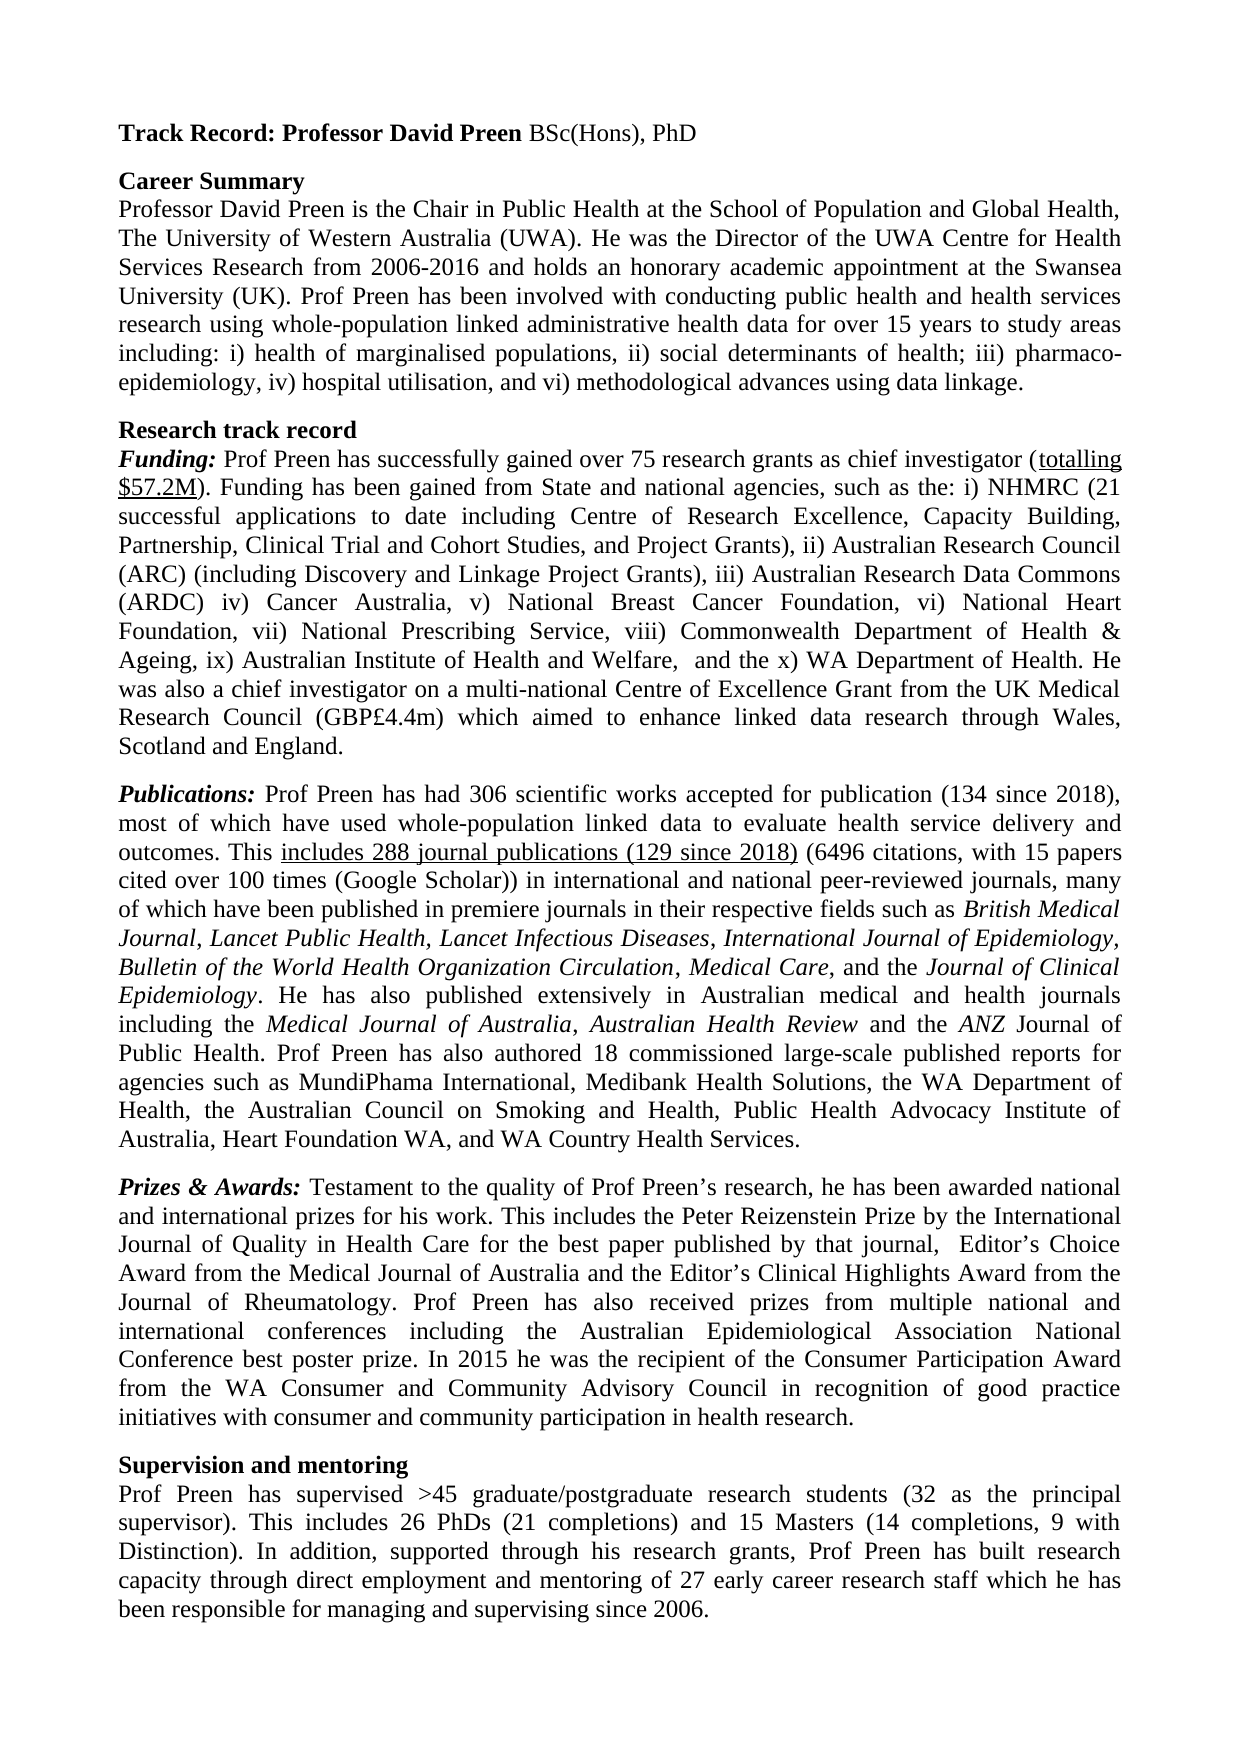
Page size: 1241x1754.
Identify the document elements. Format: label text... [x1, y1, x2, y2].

text Supervision and mentoring [118, 1450, 1122, 1479]
text Research track record [118, 415, 1122, 444]
text Professor David Preen is the Chair in Public Health at the School of Population and Global Health, The University of Western Australia (UWA). He was the Director of the UWA Centre for Health Services Research from 2006-2016 and holds an honorary academic appointment at the Swansea University (UK). Prof Preen has been involved with conducting public health and health services research using whole-population linked administrative health data for over 15 years to study areas including: i) health of marginalised populations, ii) social determinants of health; iii) pharmaco-epidemiology, iv) hospital utilisation, and vi) methodological advances using data linkage. [118, 194, 1122, 396]
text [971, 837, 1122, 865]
text Prizes & Awards: Testament to the quality of Prof Preen’s research, he has been awarded national and international prizes for his work. This includes the Peter Reizenstein Prize by the International Journal of Quality in Health Care for the best paper published by that journal, Editor’s Choice Award from the Medical Journal of Australia and the Editor’s Clinical Highlights Award from the Journal of Rheumatology. Prof Preen has also received prizes from multiple national and international conferences including the Australian Epidemiological Association National Conference best poster prize. In 2015 he was the recipient of the Consumer Participation Award from the WA Consumer and Community Advisory Council in recognition of good practice initiatives with consumer and community participation in health research. [118, 1172, 1122, 1431]
text Publications: Prof Preen has had 306 scientific works accepted for publication (134 since 2018), most of which have used whole-population linked data to evaluate health service delivery and outcomes. This includes 288 journal publications (129 since 2018) (6496 citations, with 15 papers cited over 100 times (Google Scholar)) in international and national peer-reviewed journals, many of which have been published in premiere journals in their respective fields such as British Medical Journal, Lancet Public Health, Lancet Infectious Diseases, International Journal of Epidemiology, Bulletin of the World Health Organization Circulation, Medical Care, and the Journal of Clinical Epidemiology. He has also published extensively in Australian medical and health journals including the Medical Journal of Australia, Australian Health Review and the ANZ Journal of Public Health. Prof Preen has also authored 18 commissioned large-scale published reports for agencies such as MundiPhama International, Medibank Health Solutions, the WA Department of Health, the Australian Council on Smoking and Health, Public Health Advocacy Institute of Australia, Heart Foundation WA, and WA Country Health Services. [118, 865, 1122, 1153]
text Career Summary [118, 166, 1122, 194]
text Funding: Prof Preen has successfully gained over 75 research grants as chief investigator (totalling $57.2M). Funding has been gained from State and national agencies, such as the: i) NHMRC (21 successful applications to date including Centre of Research Excellence, Capacity Building, Partnership, Clinical Trial and Cohort Studies, and Project Grants), ii) Australian Research Council (ARC) (including Discovery and Linkage Project Grants), iii) Australian Research Data Commons (ARDC) iv) Cancer Australia, v) National Breast Cancer Foundation, vi) National Heart Foundation, vii) National Prescribing Service, viii) Commonwealth Department of Health & Ageing, ix) Australian Institute of Health and Welfare, and the x) WA Department of Health. He was also a chief investigator on a multi-national Centre of Excellence Grant from the UK Medical Research Council (GBP£4.4m) which aimed to enhance linked data research through Wales, Scotland and England. [118, 444, 1122, 760]
text Track Record: Professor David Preen BSc(Hons), PhD [118, 118, 1122, 147]
text Prof Preen has supervised >45 graduate/postgraduate research students (32 as the principal supervisor). This includes 26 PhDs (21 completions) and 15 Masters (14 completions, 9 with Distinction). In addition, supported through his research grants, Prof Preen has built research capacity through direct employment and mentoring of 27 early career research staff which he has been responsible for managing and supervising since 2006. [118, 1479, 1122, 1622]
